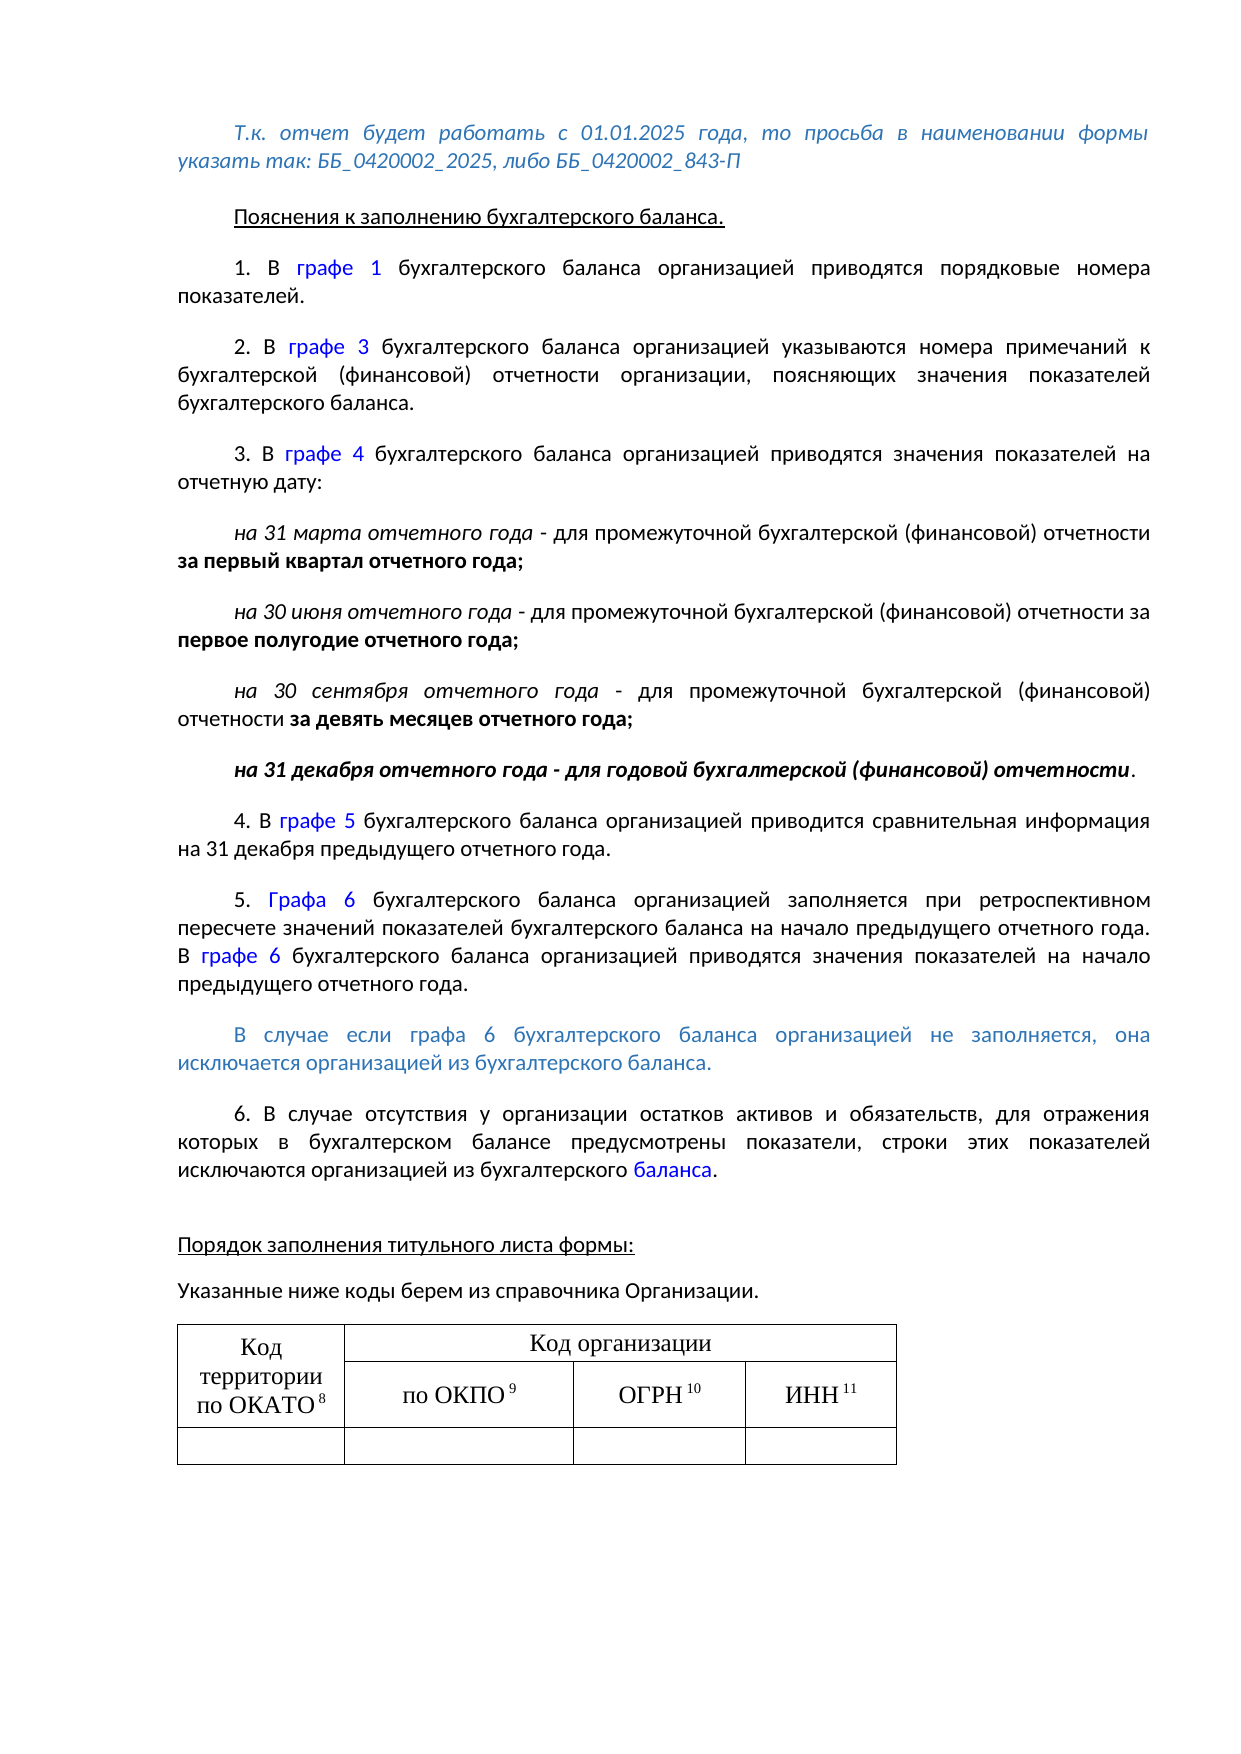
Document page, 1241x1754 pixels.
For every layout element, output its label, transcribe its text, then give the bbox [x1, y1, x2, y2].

text 6. В случае отсутствия у организации остатков активов и обязательств, для отражения которых в бухгалтерском балансе предусмотрены показатели, строки этих показателей исключаются организацией из бухгалтерского баланса. [177, 1099, 1152, 1183]
table_cell [345, 1428, 573, 1464]
table_cell ОГРН 10 [574, 1362, 745, 1427]
text 1. В графе 1 бухгалтерского баланса организацией приводятся порядковые номера показателей. [177, 253, 1152, 309]
text на 30 сентября отчетного года - для промежуточной бухгалтерской (финансовой) отчетности за девять месяцев отчетного года; [177, 676, 1152, 732]
text Указанные ниже коды берем из справочника Организации. [177, 1277, 1152, 1304]
text 5. Графа 6 бухгалтерского баланса организацией заполняется при ретроспективном пересчете значений показателей бухгалтерского баланса на начало предыдущего отчетного года. В графе 6 бухгалтерского баланса организацией приводятся значения показателей на начало предыдущего отчетного года. [177, 885, 1152, 997]
text Порядок заполнения титульного листа формы: [177, 1230, 1152, 1258]
text В случае если графа 6 бухгалтерского баланса организацией не заполняется, она исключается организацией из бухгалтерского баланса. [177, 1020, 1152, 1076]
text на 31 декабря отчетного года - для годовой бухгалтерской (финансовой) отчетности. [177, 755, 1152, 783]
text 2. В графе 3 бухгалтерского баланса организацией указываются номера примечаний к бухгалтерской (финансовой) отчетности организации, поясняющих значения показателей бухгалтерского баланса. [177, 332, 1152, 416]
text 4. В графе 5 бухгалтерского баланса организацией приводится сравнительная информация на 31 декабря предыдущего отчетного года. [177, 806, 1152, 862]
text Пояснения к заполнению бухгалтерского баланса. [177, 202, 1152, 230]
text на 30 июня отчетного года - для промежуточной бухгалтерской (финансовой) отчетности за первое полугодие отчетного года; [177, 597, 1152, 653]
text на 31 марта отчетного года - для промежуточной бухгалтерской (финансовой) отчетности за первый квартал отчетного года; [177, 518, 1152, 574]
table_header Код организации [345, 1325, 896, 1361]
text Т.к. отчет будет работать с 01.01.2025 года, то просьба в наименовании формы указать так: ББ_0420002_2025, либо ББ_0420002_843-П [177, 118, 1152, 174]
table_cell [746, 1428, 896, 1464]
table_cell [178, 1428, 344, 1464]
table_header Код территории по ОКАТО 8 [178, 1325, 344, 1427]
text 3. В графе 4 бухгалтерского баланса организацией приводятся значения показателей на отчетную дату: [177, 439, 1152, 495]
table_cell [574, 1428, 745, 1464]
table_cell ИНН 11 [746, 1362, 896, 1427]
table_cell по ОКПО 9 [345, 1362, 573, 1427]
